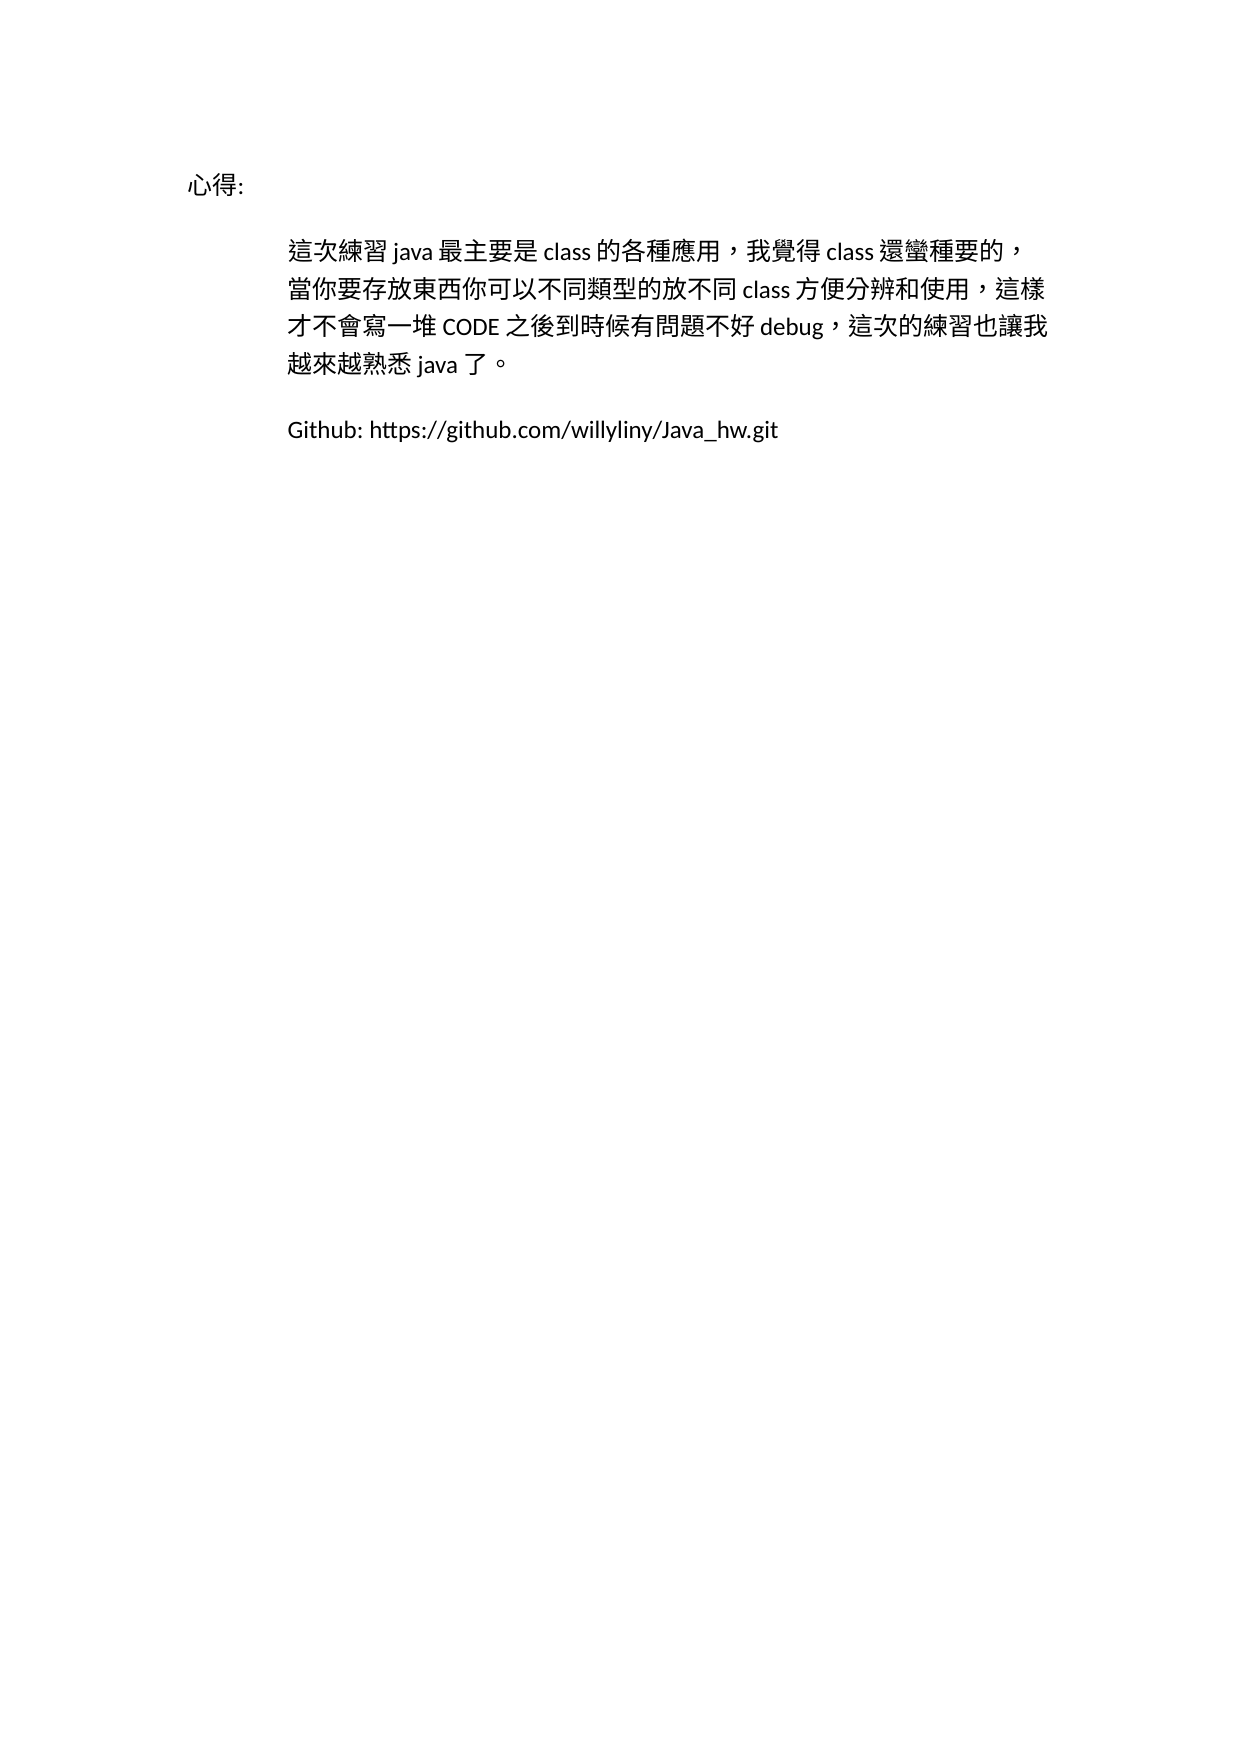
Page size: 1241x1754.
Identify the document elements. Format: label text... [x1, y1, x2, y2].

text 這次練習java最主要是class的各種應用，我覺得class還蠻種要的，當你要存放東西你可以不同類型的放不同class方便分辨和使用，這樣才不會寫一堆CODE之後到時候有問題不好debug，這次的練習也讓我越來越熟悉java了。 [287, 231, 1053, 381]
text 心得: [187, 164, 1053, 202]
text Github: https://github.com/willyliny/Java_hw.git [237, 410, 1053, 448]
